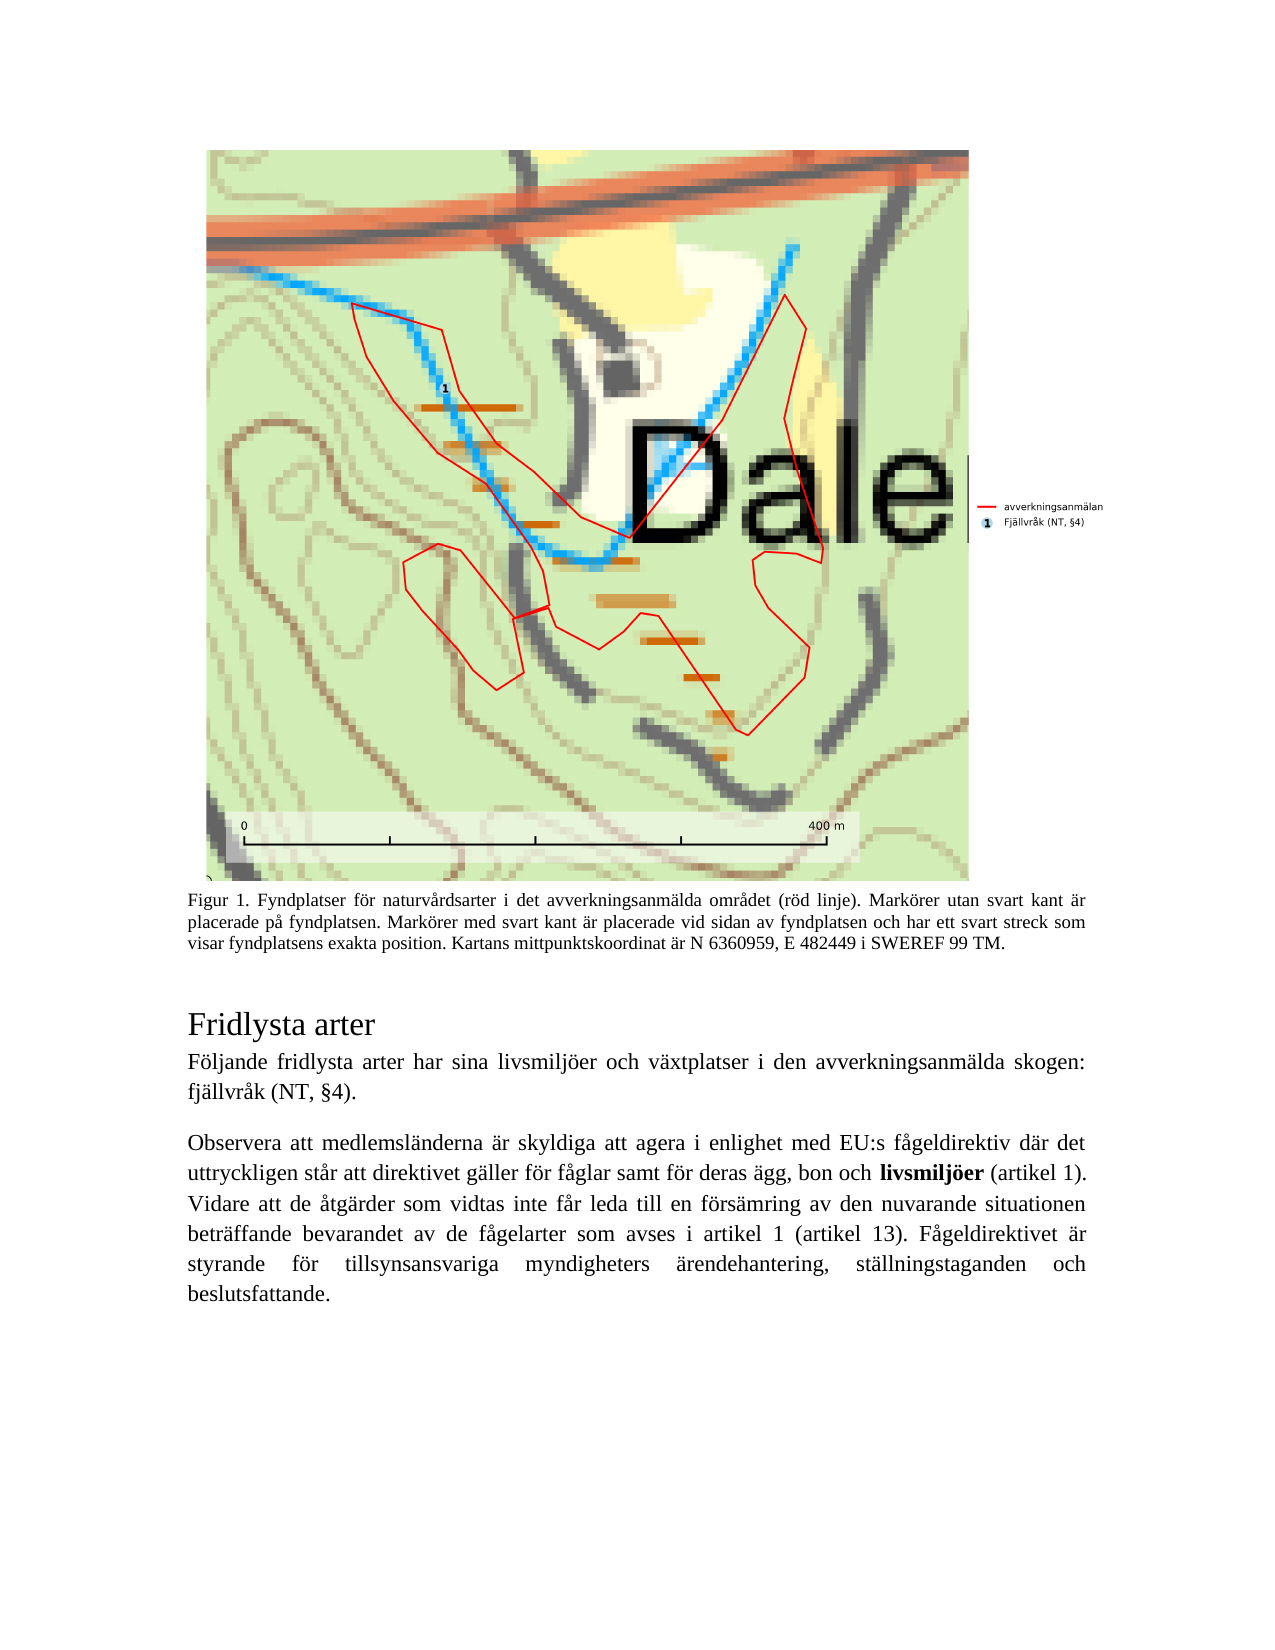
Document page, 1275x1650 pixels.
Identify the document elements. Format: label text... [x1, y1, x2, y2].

text Observera att medlemsländerna är skyldiga att agera i enlighet med EU:s fågeldirektiv där det uttryckligen står att direktivet gäller för fåglar samt för deras ägg, bon och livsmiljöer (artikel 1). Vidare att de åtgärder som vidtas inte får leda till en försämring av den nuvarande situationen beträffande bevarandet av de fågelarter som avses i artikel 1 (artikel 13). Fågeldirektivet är styrande för tillsynsansvariga myndigheters ärendehantering, ställningstaganden och beslutsfattande. [187, 1129, 1087, 1307]
subtitle Fridlysta arter [187, 1004, 1087, 1042]
picture [206, 150, 1107, 881]
text Figur 1. Fyndplatser för naturvårdsarter i det avverkningsanmälda området (röd linje). Markörer utan svart kant är placerade på fyndplatsen. Markörer med svart kant är placerade vid sidan av fyndplatsen och har ett svart streck som visar fyndplatsens exakta position. Kartans mittpunktskoordinat är N 6360959, E 482449 i SWEREF 99 TM. [187, 889, 1087, 954]
text Följande fridlysta arter har sina livsmiljöer och växtplatser i den avverkningsanmälda skogen: fjällvråk (NT, §4). [187, 1048, 1087, 1104]
